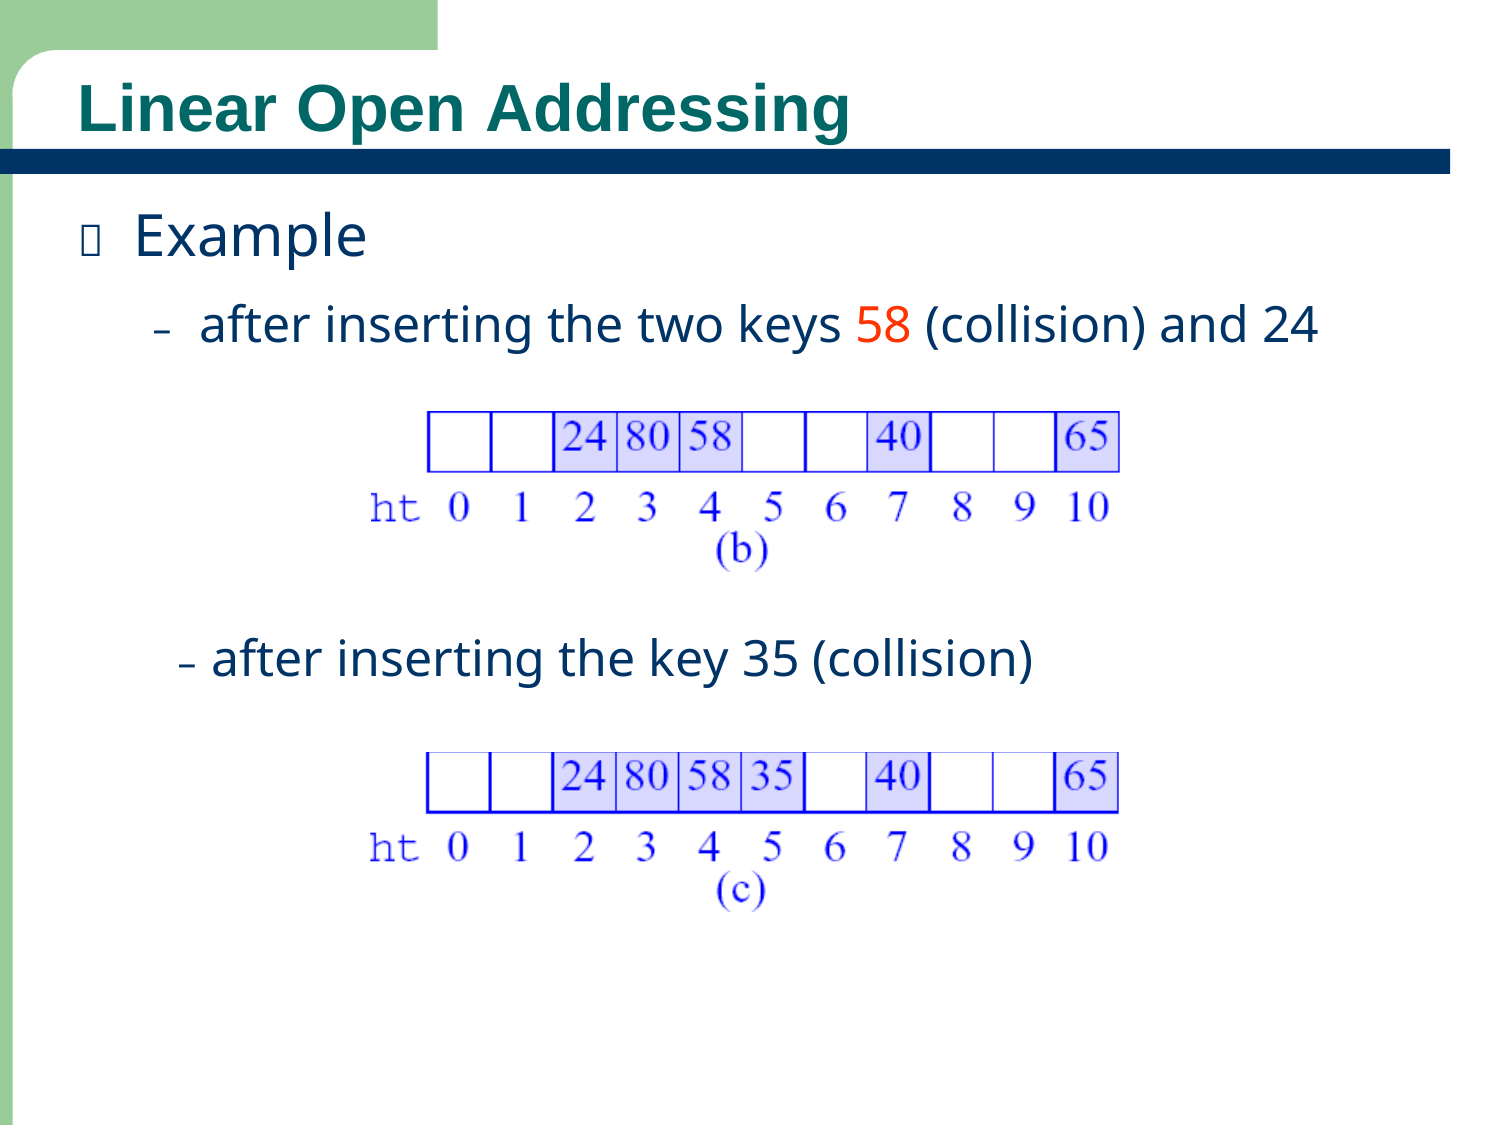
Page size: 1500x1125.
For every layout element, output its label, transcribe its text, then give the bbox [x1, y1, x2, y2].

list Example [77, 194, 1460, 273]
picture [370, 752, 1119, 912]
text – after inserting the key 35 (collision) [177, 623, 1460, 692]
subtitle Linear Open Addressing [77, 69, 1460, 146]
list after inserting the two keys 58 (collision) and 24 [152, 289, 1460, 357]
picture [371, 411, 1120, 572]
